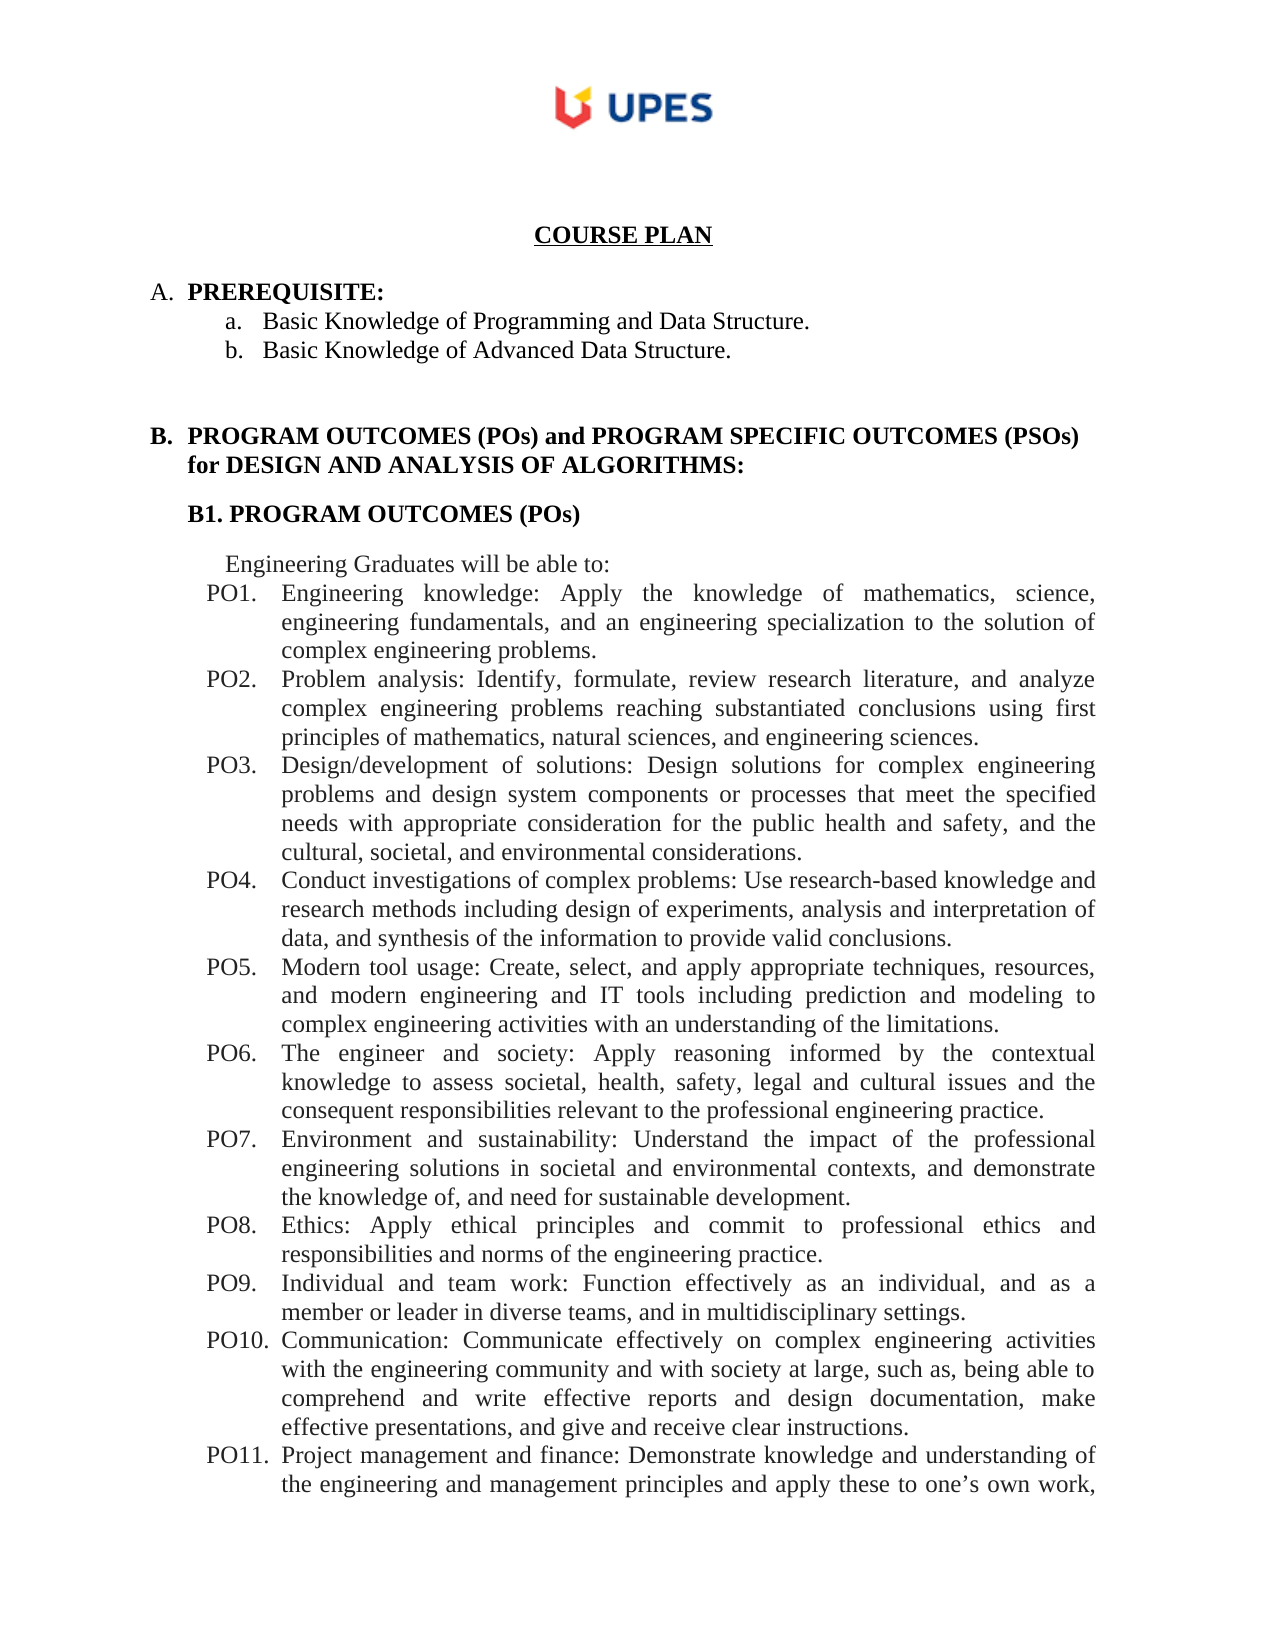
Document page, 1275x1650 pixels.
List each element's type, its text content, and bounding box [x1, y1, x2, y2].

text PO4. Conduct investigations of complex problems: Use research-based knowledge and research methods including design of experiments, analysis and interpretation of data, and synthesis of the information to provide valid conclusions. [206, 865, 1096, 952]
text PO10. Communication: Communicate effectively on complex engineering activities with the engineering community and with society at large, such as, being able to comprehend and write effective reports and design documentation, make effective presentations, and give and receive clear instructions. [206, 1325, 1096, 1440]
text PO3. Design/development of solutions: Design solutions for complex engineering problems and design system components or processes that meet the specified needs with appropriate consideration for the public health and safety, and the cultural, societal, and environmental considerations. [206, 750, 1096, 865]
text PO1. Engineering knowledge: Apply the knowledge of mathematics, science, engineering fundamentals, and an engineering specialization to the solution of complex engineering problems. [206, 578, 1096, 664]
text PO7. Environment and sustainability: Understand the impact of the professional engineering solutions in societal and environmental contexts, and demonstrate the knowledge of, and need for sustainable development. [206, 1124, 1096, 1210]
list PREREQUISITE: [150, 277, 1096, 306]
list PROGRAM OUTCOMES (POs) and PROGRAM SPECIFIC OUTCOMES (PSOs) for DESIGN AND ANALYSIS OF ALGORITHMS: [150, 421, 1096, 479]
list Basic Knowledge of Advanced Data Structure. [225, 335, 1096, 364]
text PO8. Ethics: Apply ethical principles and commit to professional ethics and responsibilities and norms of the engineering practice. [206, 1210, 1096, 1268]
list B1. PROGRAM OUTCOMES (POs) [187, 499, 1096, 528]
text PO6. The engineer and society: Apply reasoning informed by the contextual knowledge to assess societal, health, safety, legal and cultural issues and the consequent responsibilities relevant to the professional engineering practice. [206, 1038, 1096, 1124]
text PO2. Problem analysis: Identify, formulate, review research literature, and analyze complex engineering problems reaching substantiated conclusions using first principles of mathematics, natural sciences, and engineering sciences. [206, 664, 1096, 750]
text Engineering Graduates will be able to: [225, 549, 1096, 578]
picture [551, 75, 719, 135]
text PO9. Individual and team work: Function effectively as an individual, and as a member or leader in diverse teams, and in multidisciplinary settings. [206, 1268, 1096, 1325]
text PO5. Modern tool usage: Create, select, and apply appropriate techniques, resources, and modern engineering and IT tools including prediction and modeling to complex engineering activities with an understanding of the limitations. [206, 952, 1096, 1038]
text COURSE PLAN [150, 220, 1096, 249]
list Basic Knowledge of Programming and Data Structure. [225, 306, 1096, 335]
